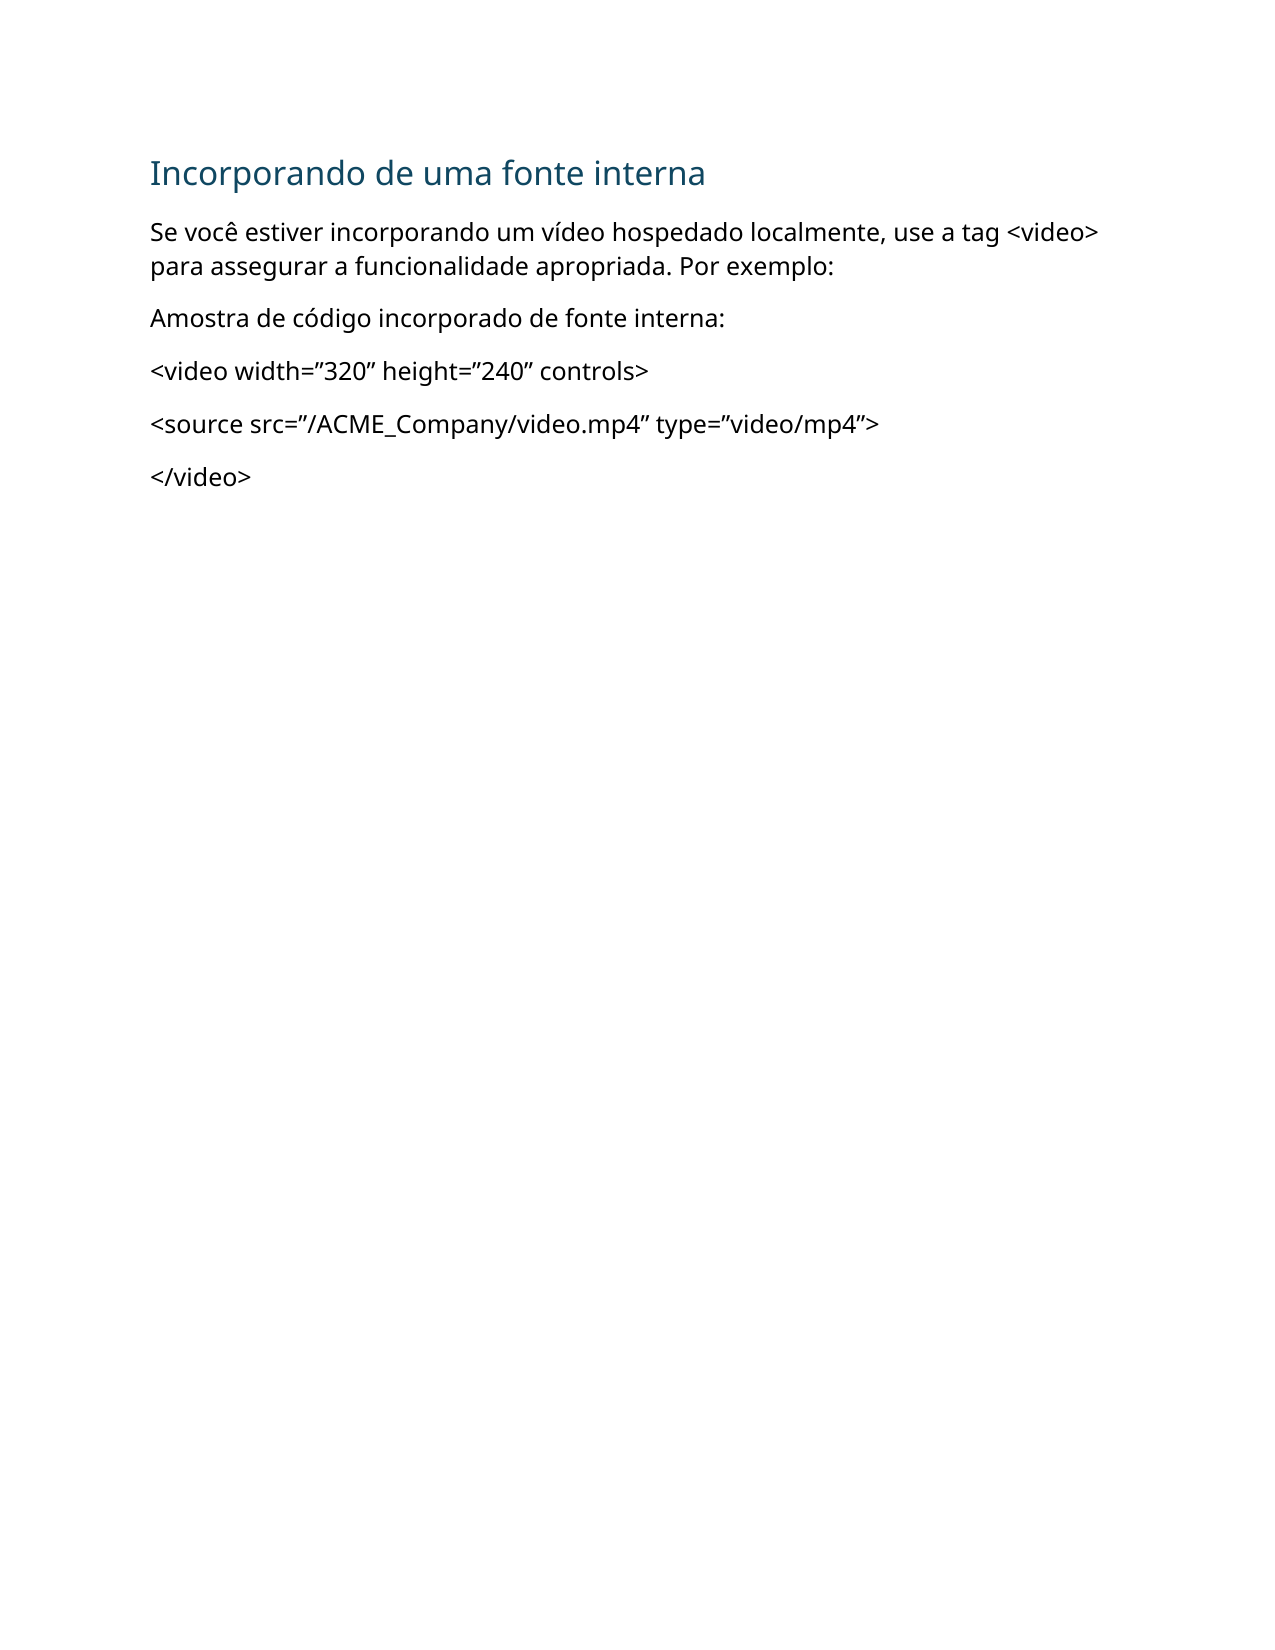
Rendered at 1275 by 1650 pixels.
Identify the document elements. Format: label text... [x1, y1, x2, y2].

text </video> [150, 459, 1125, 493]
text Amostra de código incorporado de fonte interna: [150, 301, 1125, 335]
subtitle Incorporando de uma fonte interna [150, 150, 1125, 195]
text <video width=”320” height=”240” controls> [150, 354, 1125, 388]
text Se você estiver incorporando um vídeo hospedado localmente, use a tag <video> para assegurar a funcionalidade apropriada. Por exemplo: [150, 214, 1125, 282]
text <source src=”/ACME_Company/video.mp4” type=”video/mp4”> [150, 407, 1125, 441]
